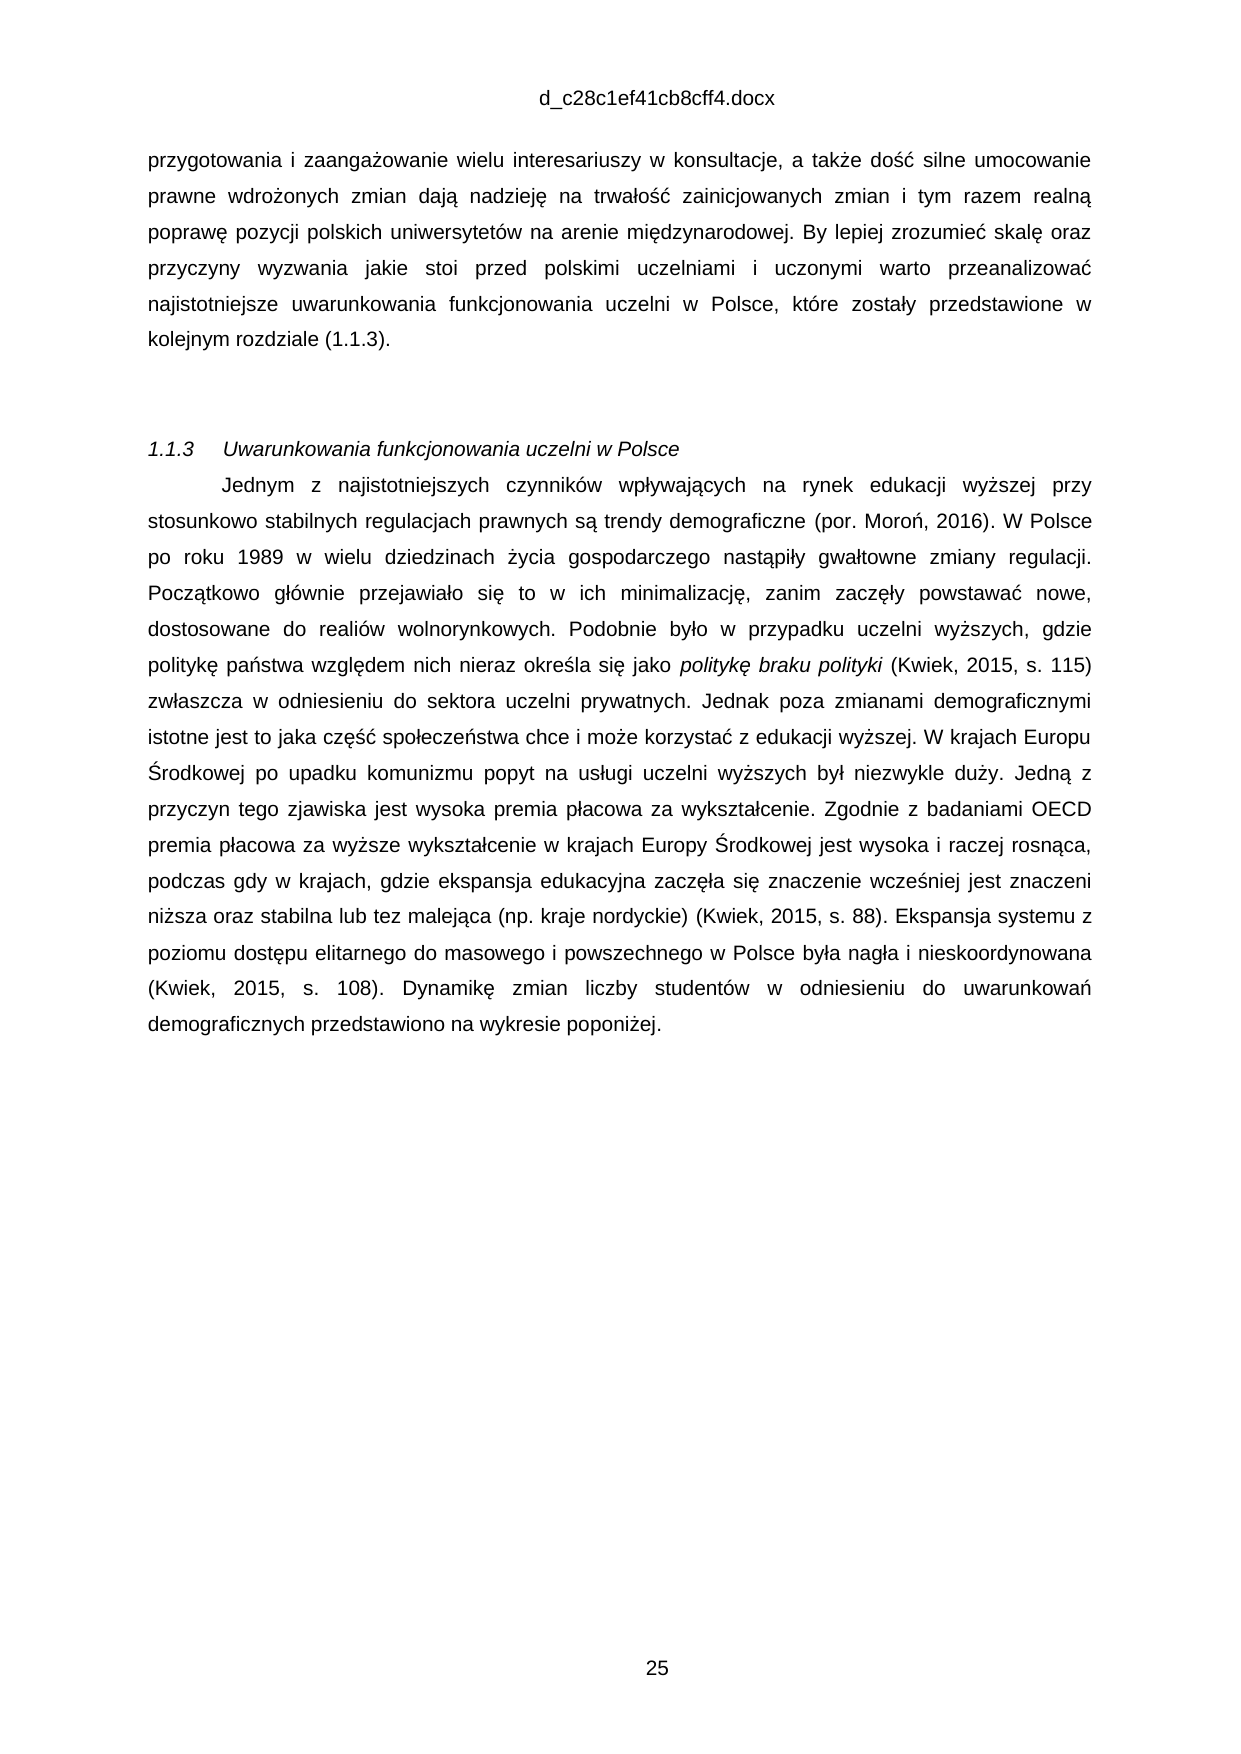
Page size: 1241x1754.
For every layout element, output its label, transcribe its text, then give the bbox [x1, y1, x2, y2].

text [148, 148, 1093, 351]
text Jednym z najistotniejszych czynników wpływających na rynek edukacji wyższej przy stosunkowo stabilnych regulacjach prawnych są trendy demograficzne (por. Moroń, 2016). W Polsce po roku 1989 w wielu dziedzinach życia gospodarczego nastąpiły gwałtowne zmiany regulacji. Początkowo głównie przejawiało się to w ich minimalizację, zanim zaczęły powstawać nowe, dostosowane do realiów wolnorynkowych. Podobnie było w przypadku uczelni wyższych, gdzie politykę państwa względem nich nieraz określa się jako politykę braku polityki (Kwiek, 2015, s. 115) zwłaszcza w odniesieniu do sektora uczelni prywatnych. Jednak poza zmianami demograficznymi istotne jest to jaka część społeczeństwa chce i może korzystać z edukacji wyższej. W krajach Europu Środkowej po upadku komunizmu popyt na usługi uczelni wyższych był niezwykle duży. Jedną z przyczyn tego zjawiska jest wysoka premia płacowa za wykształcenie. Zgodnie z badaniami OECD premia płacowa za wyższe wykształcenie w krajach Europy Środkowej jest wysoka i raczej rosnąca, podczas gdy w krajach, gdzie ekspansja edukacyjna zaczęła się znaczenie wcześniej jest znaczeni niższa oraz stabilna lub tez malejąca (np. kraje nordyckie) (Kwiek, 2015, s. 88). Ekspansja systemu z poziomu dostępu elitarnego do masowego i powszechnego w Polsce była nagła i nieskoordynowana (Kwiek, 2015, s. 108). Dynamikę zmian liczby studentów w odniesieniu do uwarunkowań demograficznych przedstawiono na wykresie poniżej. [148, 473, 1093, 1036]
subtitle Uwarunkowania funkcjonowania uczelni w Polsce [148, 437, 1093, 461]
